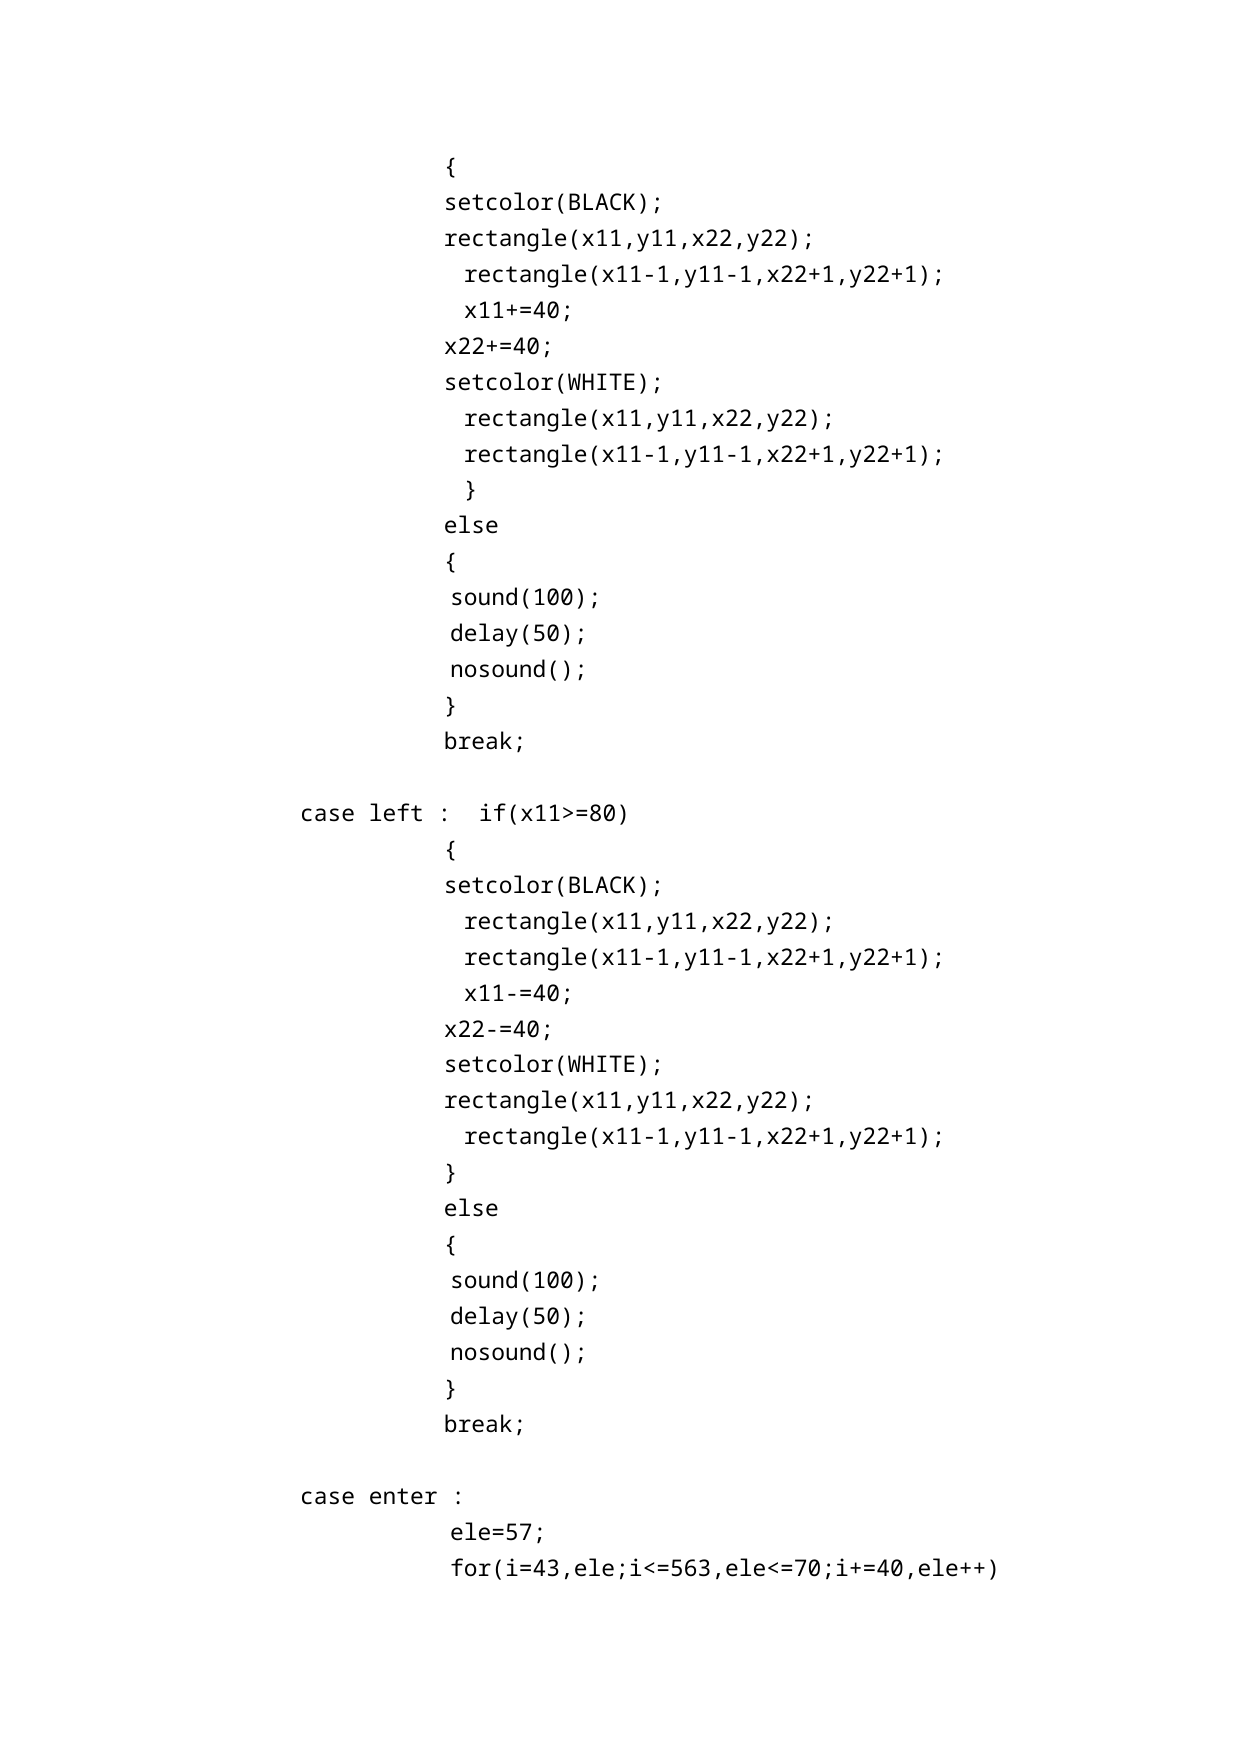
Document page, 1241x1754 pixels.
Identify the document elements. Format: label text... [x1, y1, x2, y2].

text rectangle(x11,y11,x22,y22); [150, 222, 1090, 253]
text nosound(); [150, 653, 1090, 684]
text rectangle(x11-1,y11-1,x22+1,y22+1); [150, 258, 1090, 289]
text } [150, 1156, 1090, 1187]
text case left : if(x11>=80) [150, 797, 1090, 828]
text nosound(); [150, 1336, 1090, 1367]
text rectangle(x11,y11,x22,y22); [150, 1084, 1090, 1116]
text } [150, 689, 1090, 720]
text { [150, 833, 1090, 864]
text { [150, 150, 1090, 181]
text } [150, 1372, 1090, 1403]
text else [150, 1192, 1090, 1223]
text rectangle(x11,y11,x22,y22); [150, 905, 1090, 936]
text sound(100); [150, 581, 1090, 612]
text x22+=40; [150, 330, 1090, 361]
text sound(100); [150, 1264, 1090, 1295]
text } [150, 473, 1090, 505]
text { [150, 1228, 1090, 1259]
text setcolor(BLACK); [150, 186, 1090, 217]
text delay(50); [150, 1300, 1090, 1331]
text rectangle(x11-1,y11-1,x22+1,y22+1); [150, 941, 1090, 972]
text setcolor(WHITE); [150, 1048, 1090, 1080]
text rectangle(x11,y11,x22,y22); [150, 402, 1090, 433]
text x11-=40; [150, 977, 1090, 1008]
text ele=57; [150, 1516, 1090, 1547]
text rectangle(x11-1,y11-1,x22+1,y22+1); [150, 1120, 1090, 1152]
text break; [150, 725, 1090, 756]
text else [150, 509, 1090, 541]
text setcolor(WHITE); [150, 366, 1090, 397]
text for(i=43,ele;i<=563,ele<=70;i+=40,ele++) [150, 1552, 1090, 1583]
text setcolor(BLACK); [150, 869, 1090, 900]
text case enter : [150, 1480, 1090, 1511]
text x11+=40; [150, 294, 1090, 325]
text x22-=40; [150, 1012, 1090, 1044]
text break; [150, 1408, 1090, 1439]
text rectangle(x11-1,y11-1,x22+1,y22+1); [150, 437, 1090, 469]
text delay(50); [150, 617, 1090, 648]
text { [150, 545, 1090, 577]
